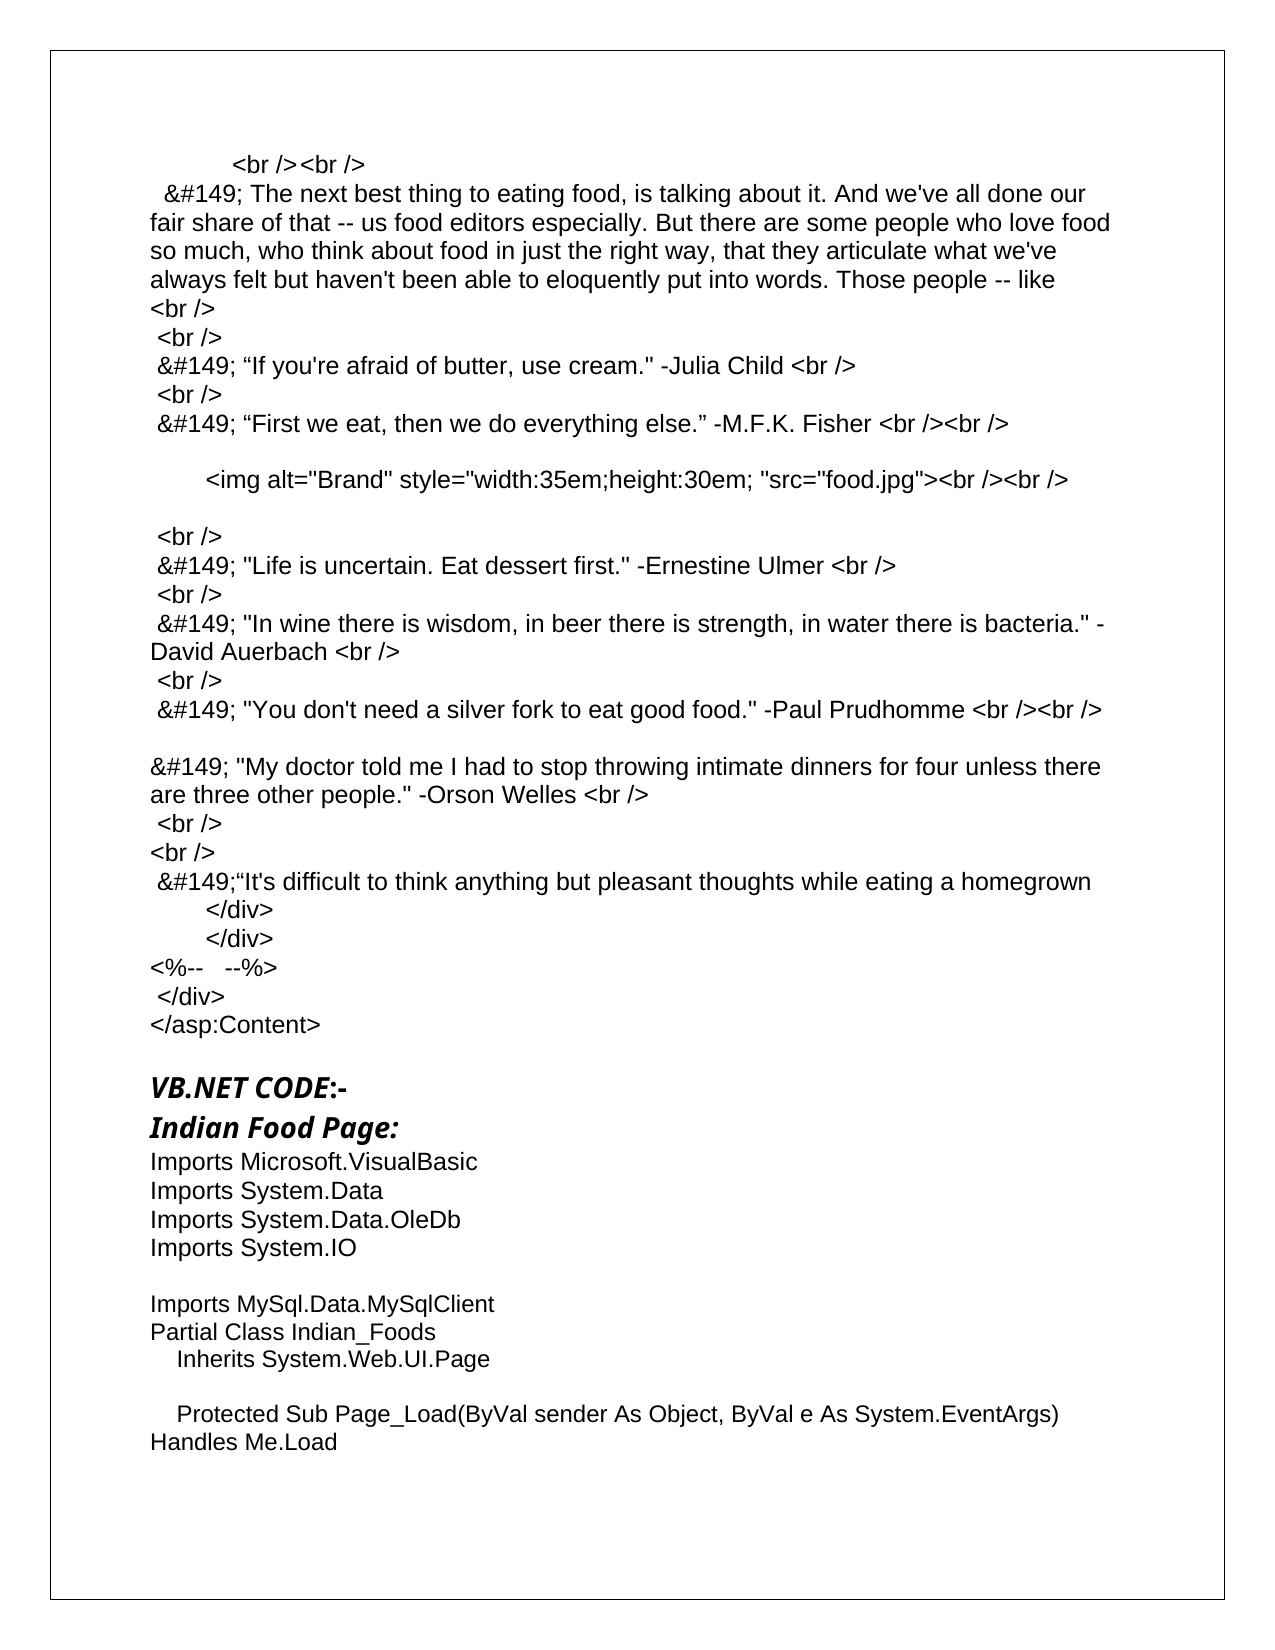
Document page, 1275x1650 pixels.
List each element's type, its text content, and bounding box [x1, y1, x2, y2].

text </div> [150, 924, 1125, 953]
text Imports System.Data.OleDb [150, 1205, 1125, 1233]
text Inherits System.Web.UI.Page [150, 1345, 1125, 1373]
text <br /> [150, 380, 1125, 409]
text Imports Microsoft.VisualBasic [150, 1147, 1125, 1176]
text &#149;“It's difficult to think anything but pleasant thoughts while eating a homegrown [150, 867, 1125, 895]
text <%-- --%> [150, 953, 1125, 982]
text <img alt="Brand" style="width:35em;height:30em; "src="food.jpg"><br /><br /> [150, 466, 1125, 494]
text Imports System.IO [150, 1233, 1125, 1262]
text <br /> [150, 322, 1125, 351]
text Protected Sub Page_Load(ByVal sender As Object, ByVal e As System.EventArgs) Handles Me.Load [150, 1400, 1125, 1455]
text <br /> [150, 838, 1125, 867]
text Imports MySql.Data.MySqlClient [150, 1290, 1125, 1317]
text </asp:Content> [150, 1010, 1125, 1039]
text &#149; “First we eat, then we do everything else.” -M.F.K. Fisher <br /><br /> [150, 409, 1125, 437]
text <br /> <br /> [150, 150, 1125, 179]
text </div> [150, 895, 1125, 924]
text &#149; "Life is uncertain. Eat dessert first." -Ernestine Ulmer <br /> [150, 551, 1125, 580]
text VB.NET CODE:- [150, 1068, 1125, 1107]
text &#149; "My doctor told me I had to stop throwing intimate dinners for four unless there are three other people." -Orson Welles <br /> [150, 752, 1125, 809]
text <br /> [150, 809, 1125, 838]
text <br /> [150, 666, 1125, 695]
text &#149; "In wine there is wisdom, in beer there is strength, in water there is bacteria." -David Auerbach <br /> [150, 608, 1125, 666]
text <br /> [150, 522, 1125, 551]
text <br /> [150, 580, 1125, 608]
text Indian Food Page: [150, 1107, 1125, 1147]
text &#149; The next best thing to eating food, is talking about it. And we've all done our fair share of that -- us food editors especially. But there are some people who love food so much, who think about food in just the right way, that they articulate what we've always felt but haven't been able to eloquently put into words. Those people -- like <br /> [150, 179, 1125, 322]
text </div> [150, 982, 1125, 1010]
text &#149; "You don't need a silver fork to eat good food." -Paul Prudhomme <br /><br /> [150, 695, 1125, 723]
text Partial Class Indian_Foods [150, 1317, 1125, 1345]
text &#149; “If you're afraid of butter, use cream." -Julia Child <br /> [150, 351, 1125, 380]
text Imports System.Data [150, 1176, 1125, 1205]
